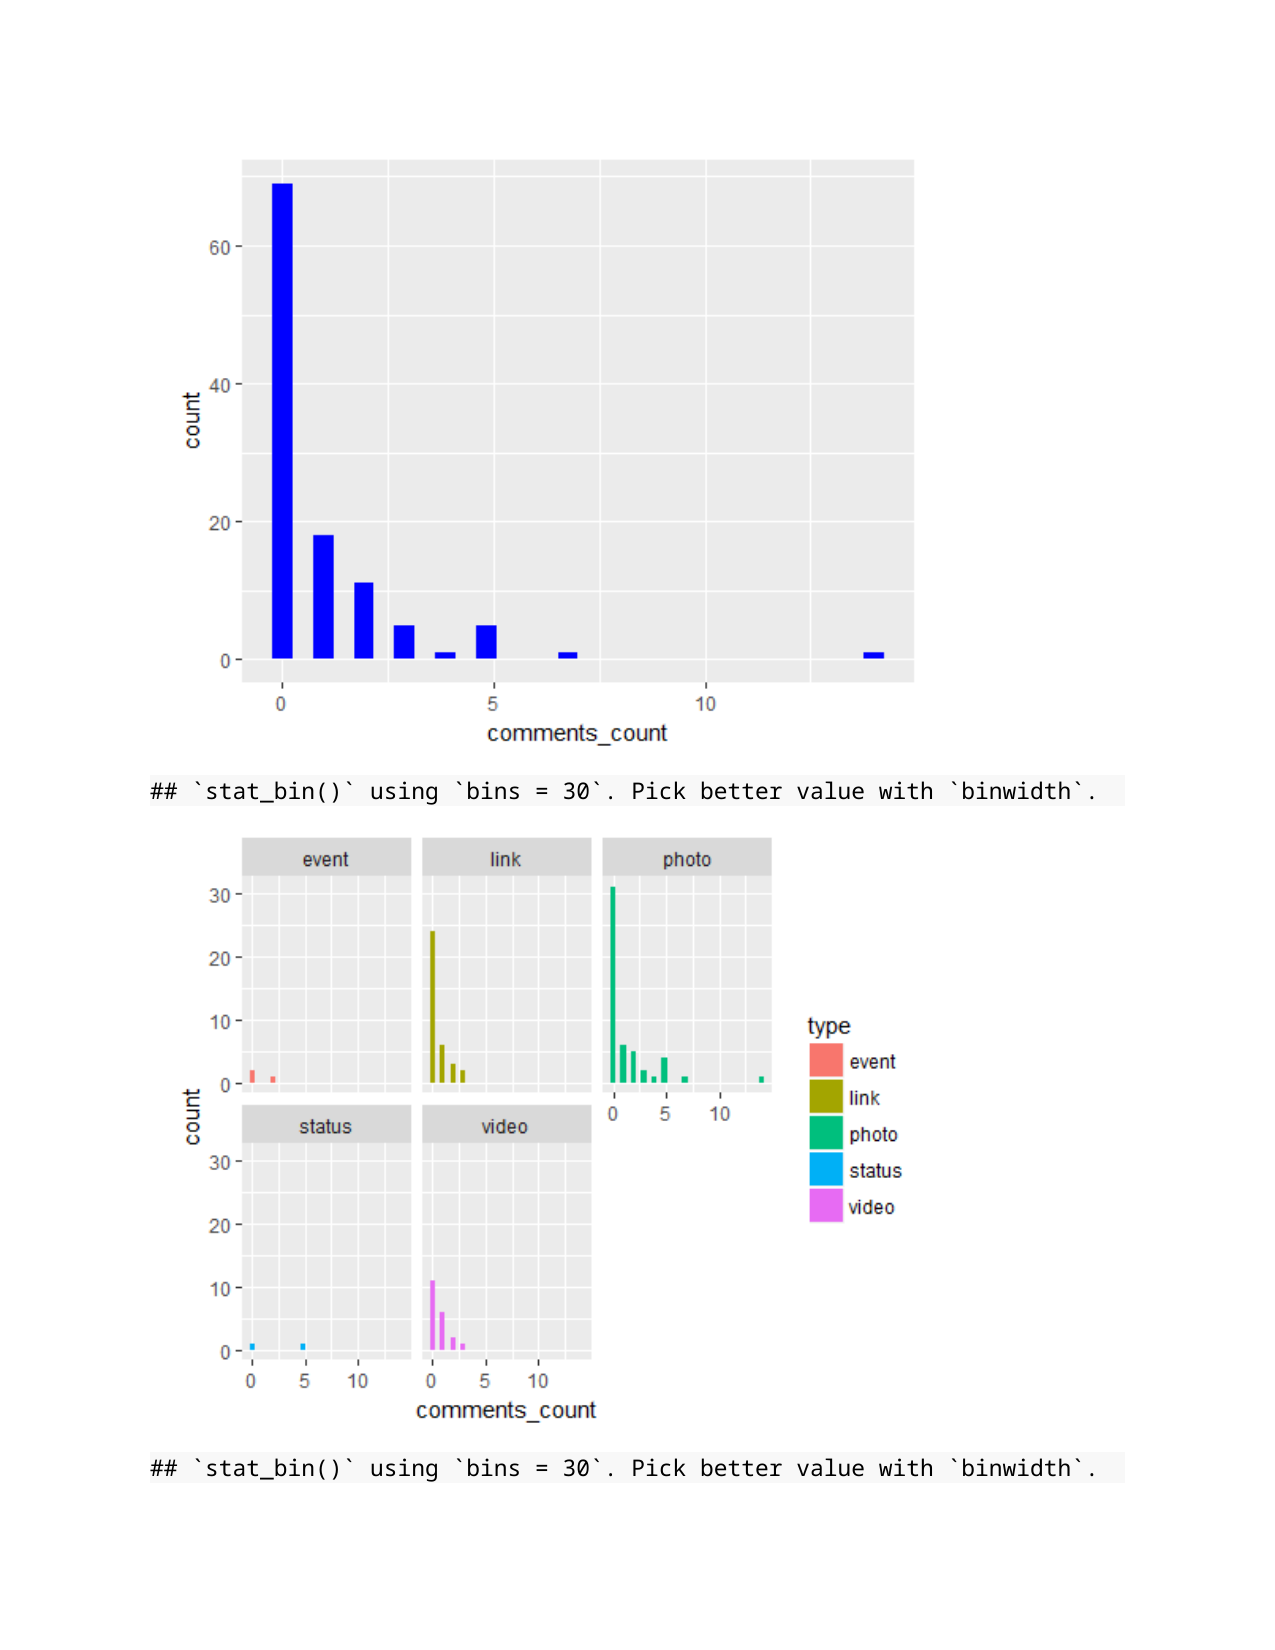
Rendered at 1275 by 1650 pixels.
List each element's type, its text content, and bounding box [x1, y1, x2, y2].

picture [168, 150, 927, 757]
text ## `stat_bin()` using `bins = 30`. Pick better value with `binwidth`. [150, 775, 1125, 806]
picture [168, 827, 927, 1434]
text ## `stat_bin()` using `bins = 30`. Pick better value with `binwidth`. [150, 1452, 1125, 1483]
